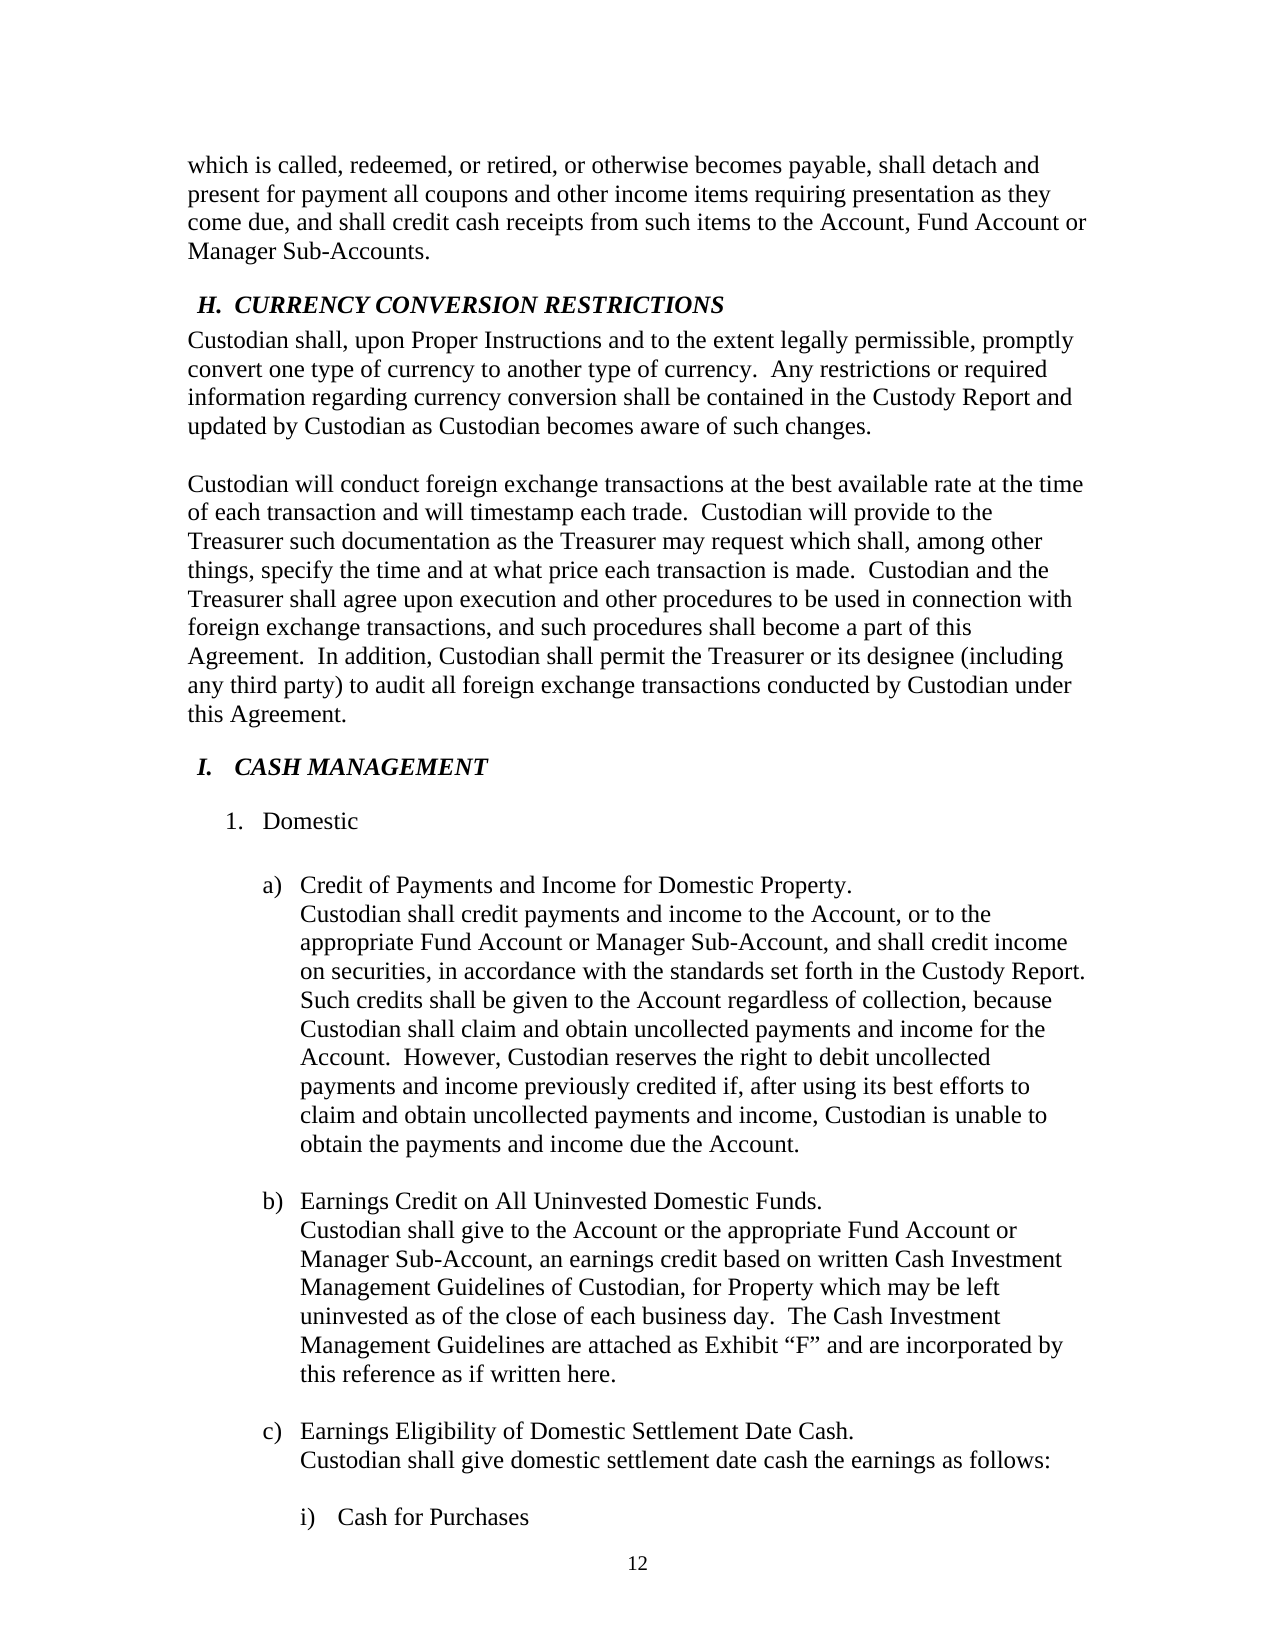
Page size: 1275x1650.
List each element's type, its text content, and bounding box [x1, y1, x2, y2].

list Credit of Payments and Income for Domestic Property. [262, 870, 1087, 899]
subtitle Domestic [225, 806, 1087, 835]
text Custodian will conduct foreign exchange transactions at the best available rate at the time of each transaction and will timestamp each trade. Custodian will provide to the Treasurer such documentation as the Treasurer may request which shall, among other things, specify the time and at what price each transaction is made. Custodian and the Treasurer shall agree upon execution and other procedures to be used in connection with foreign exchange transactions, and such procedures shall become a part of this Agreement. In addition, Custodian shall permit the Treasurer or its designee (including any third party) to audit all foreign exchange transactions conducted by Custodian under this Agreement. [187, 469, 1087, 727]
text Custodian shall, upon Proper Instructions and to the extent legally permissible, promptly convert one type of currency to another type of currency. Any restrictions or required information regarding currency conversion shall be contained in the Custody Report and updated by Custodian as Custodian becomes aware of such changes. [187, 325, 1087, 440]
list Cash for Purchases [300, 1502, 1087, 1531]
subtitle CASH MANAGEMENT [197, 752, 1087, 781]
subtitle CURRENCY CONVERSION RESTRICTIONS [197, 290, 1087, 319]
text Custodian shall give domestic settlement date cash the earnings as follows: [300, 1445, 1087, 1474]
text Custodian shall credit payments and income to the Account, or to the appropriate Fund Account or Manager Sub-Account, and shall credit income on securities, in accordance with the standards set forth in the Custody Report. Such credits shall be given to the Account regardless of collection, because Custodian shall claim and obtain uncollected payments and income for the Account. However, Custodian reserves the right to debit uncollected payments and income previously credited if, after using its best efforts to claim and obtain uncollected payments and income, Custodian is unable to obtain the payments and income due the Account. [300, 899, 1087, 1157]
list Earnings Credit on All Uninvested Domestic Funds. [262, 1186, 1087, 1215]
list Earnings Eligibility of Domestic Settlement Date Cash. [262, 1416, 1087, 1445]
text Custodian shall give to the Account or the appropriate Fund Account or Manager Sub-Account, an earnings credit based on written Cash Investment Management Guidelines of Custodian, for Property which may be left uninvested as of the close of each business day. The Cash Investment Management Guidelines are attached as Exhibit “F” and are incorporated by this reference as if written here. [300, 1215, 1087, 1387]
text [187, 150, 1087, 265]
